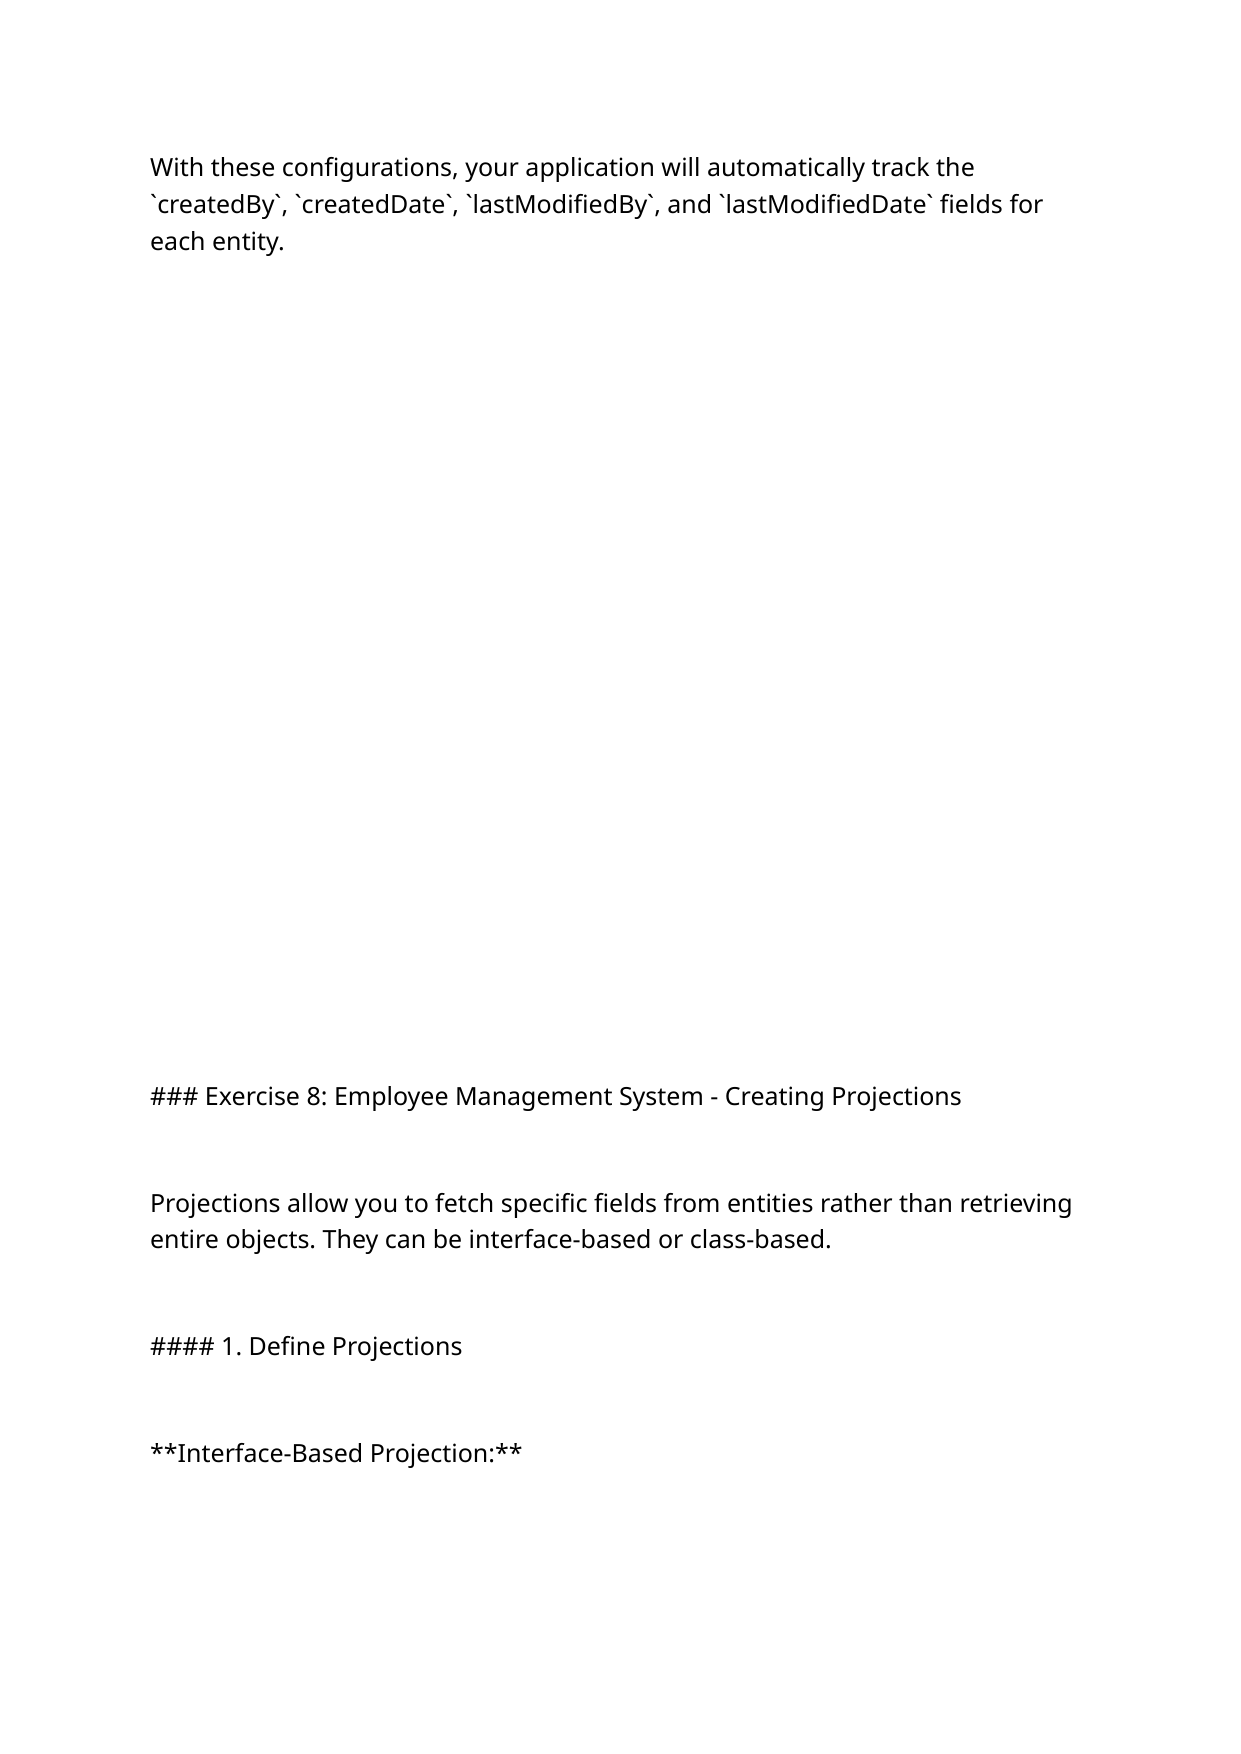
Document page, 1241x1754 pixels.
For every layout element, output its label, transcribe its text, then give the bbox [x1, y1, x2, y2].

text With these configurations, your application will automatically track the `createdBy`, `createdDate`, `lastModifiedBy`, and `lastModifiedDate` fields for each entity. [150, 150, 1090, 258]
text Projections allow you to fetch specific fields from entities rather than retrieving entire objects. They can be interface-based or class-based. [150, 1185, 1090, 1256]
text **Interface-Based Projection:** [150, 1436, 1090, 1470]
text ### Exercise 8: Employee Management System - Creating Projections [150, 1078, 1090, 1113]
text #### 1. Define Projections [150, 1329, 1090, 1363]
